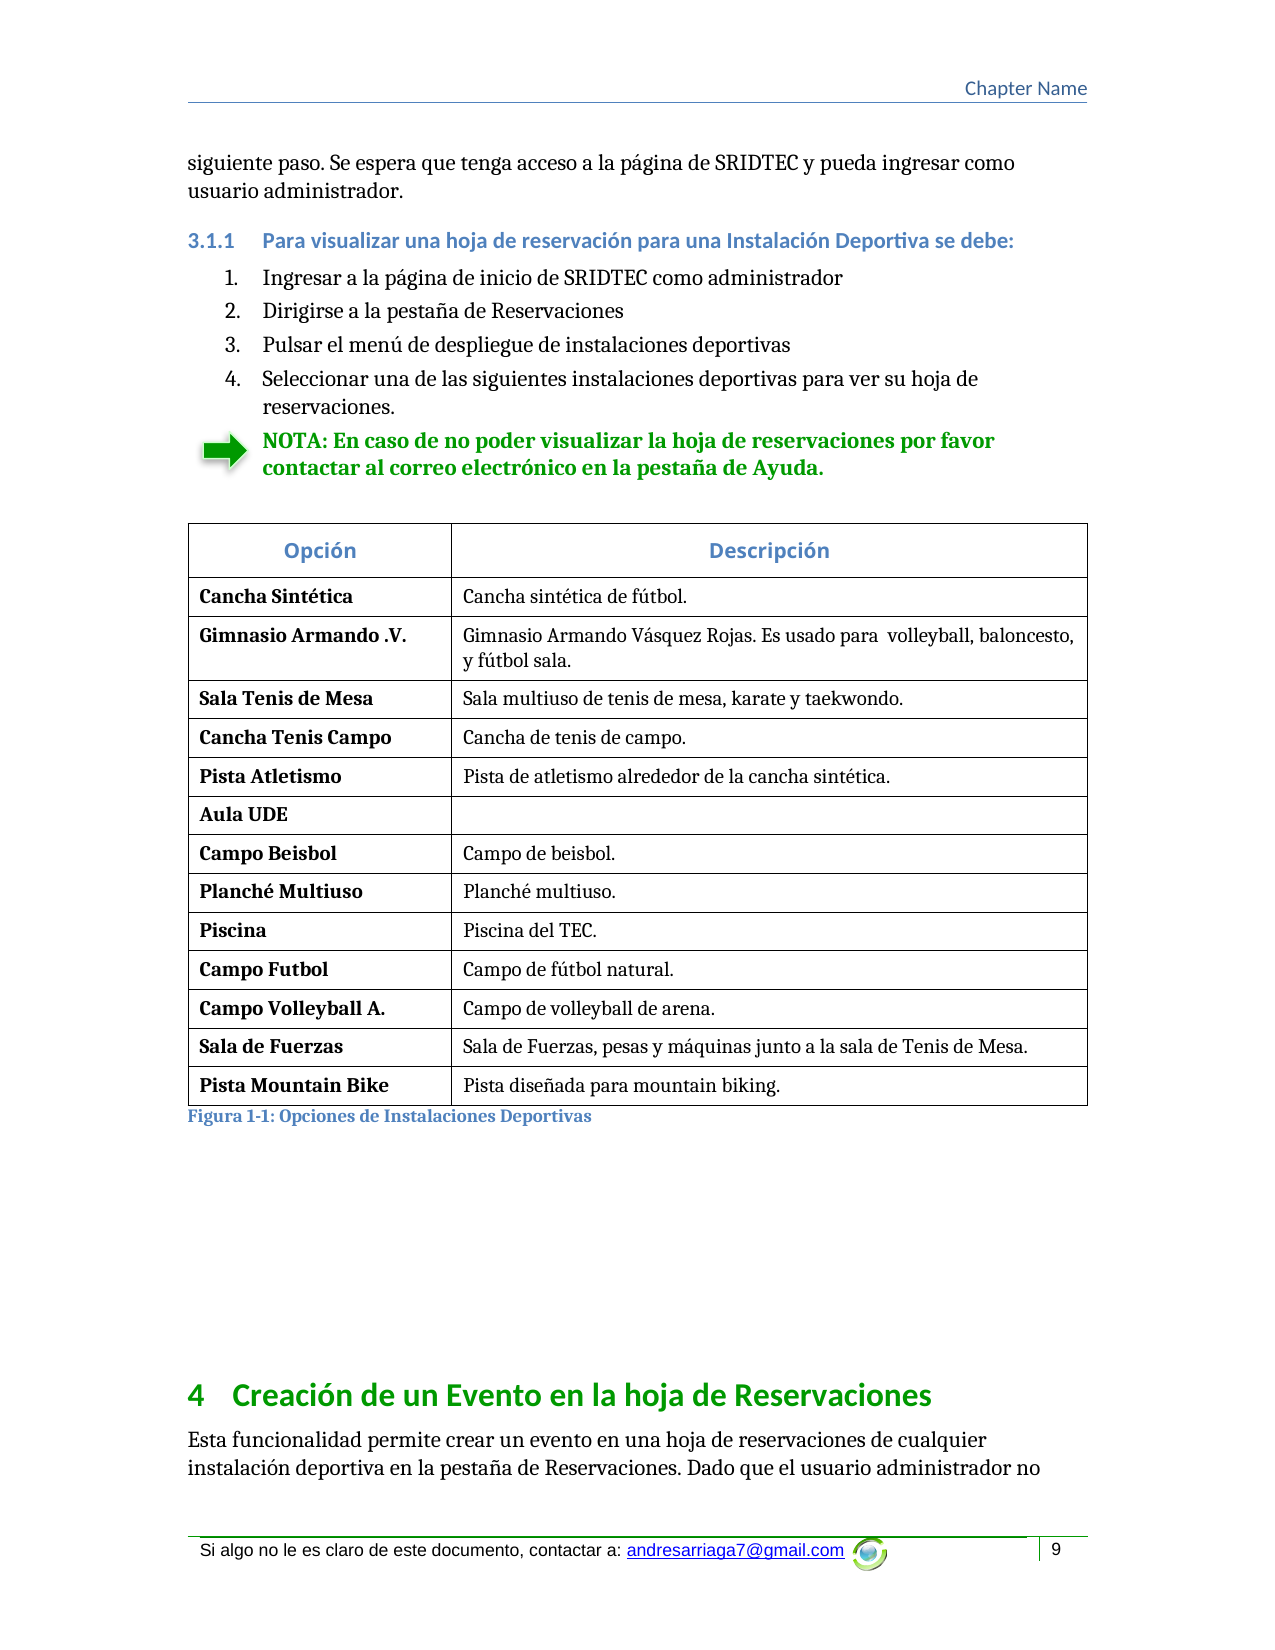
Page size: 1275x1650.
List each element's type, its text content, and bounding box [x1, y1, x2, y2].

table_cell Sala de Fuerzas [189, 1029, 451, 1066]
subtitle Para visualizar una hoja de reservación para una Instalación Deportiva se debe: [187, 226, 1087, 254]
table_cell Cancha Tenis Campo [189, 719, 451, 757]
table_cell Sala multiuso de tenis de mesa, karate y taekwondo. [452, 681, 1087, 718]
table_cell Aula UDE [189, 797, 451, 834]
text Figura 1-1: Opciones de Instalaciones Deportivas [187, 1106, 1087, 1127]
table_cell [452, 797, 1087, 834]
text Pulsar el menú de despliegue de instalaciones deportivas [225, 332, 1087, 358]
table_cell Sala Tenis de Mesa [189, 681, 451, 718]
list Ingresar a la página de inicio de SRIDTEC como administrador [225, 264, 1087, 291]
table_cell Campo Volleyball A. [189, 990, 451, 1027]
table_cell Gimnasio Armando .V. [189, 617, 451, 680]
picture [850, 1538, 888, 1574]
table_cell Pista de atletismo alrededor de la cancha sintética. [452, 758, 1087, 796]
subtitle Creación de un Evento en la hoja de Reservaciones [187, 1374, 1087, 1414]
table_cell Cancha de tenis de campo. [452, 719, 1087, 757]
table_header Descripción [452, 524, 1087, 577]
table_cell Campo de volleyball de arena. [452, 990, 1087, 1027]
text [187, 1427, 1087, 1481]
text Dirigirse a la pestaña de Reservaciones [225, 298, 1087, 325]
table_cell Pista diseñada para mountain biking. [452, 1067, 1087, 1105]
table_cell Sala de Fuerzas, pesas y máquinas junto a la sala de Tenis de Mesa. [452, 1029, 1087, 1066]
table_cell Campo de fútbol natural. [452, 951, 1087, 989]
table_cell Pista Mountain Bike [189, 1067, 451, 1105]
table_cell Cancha Sintética [189, 578, 451, 616]
table_cell Cancha sintética de fútbol. [452, 578, 1087, 616]
table_cell Planché multiuso. [452, 874, 1087, 912]
list NOTA: En caso de no poder visualizar la hoja de reservaciones por favor contactar al correo electrónico en la pestaña de Ayuda. [262, 427, 1087, 481]
table_cell Piscina del TEC. [452, 913, 1087, 950]
table_cell Gimnasio Armando Vásquez Rojas. Es usado para volleyball, baloncesto, y fútbol sala. [452, 617, 1087, 680]
table_cell Campo Futbol [189, 951, 451, 989]
table_cell Campo de beisbol. [452, 835, 1087, 873]
table_cell Piscina [189, 913, 451, 950]
table_cell Pista Atletismo [189, 758, 451, 796]
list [187, 150, 1087, 204]
text Seleccionar una de las siguientes instalaciones deportivas para ver su hoja de reservaciones. [225, 366, 1087, 420]
table_cell Campo Beisbol [189, 835, 451, 873]
table_cell Planché Multiuso [189, 874, 451, 912]
table_header Opción [189, 524, 451, 577]
